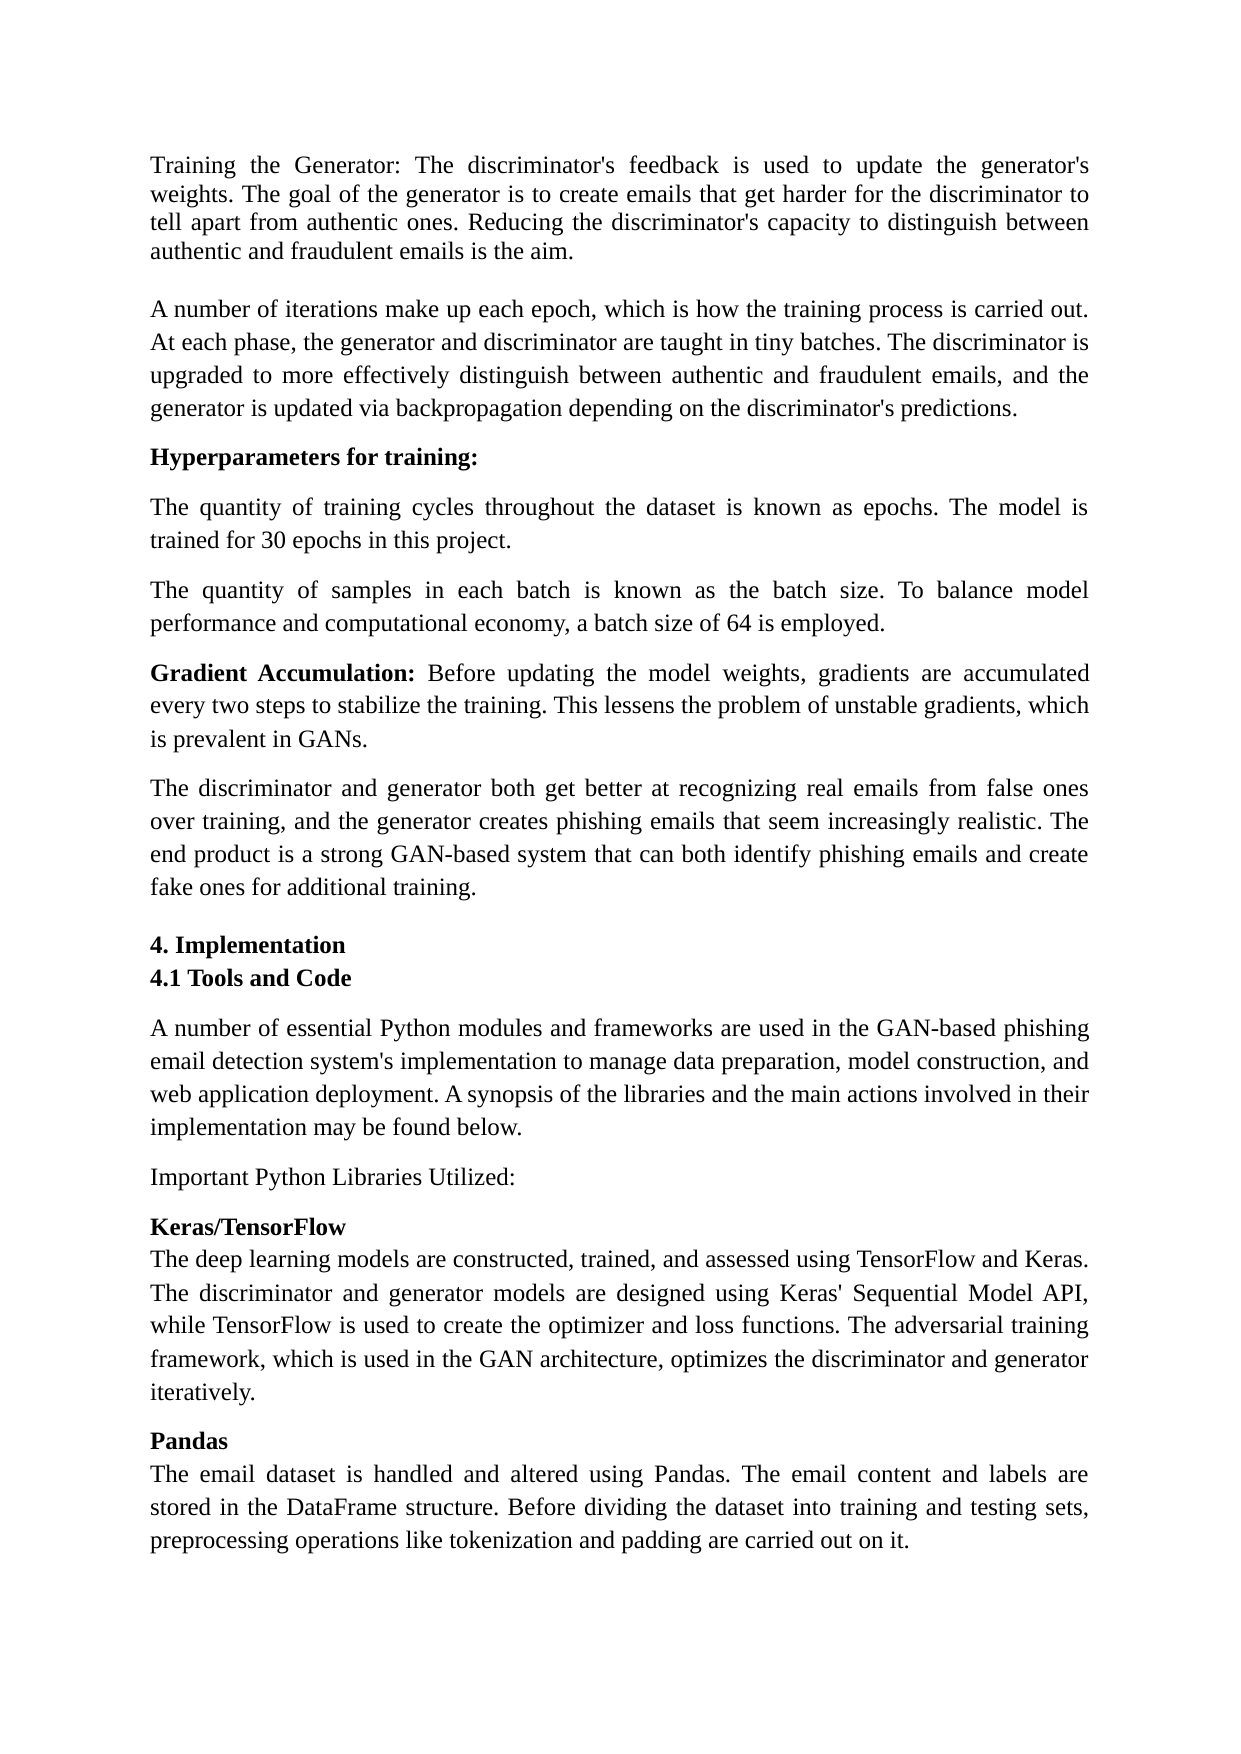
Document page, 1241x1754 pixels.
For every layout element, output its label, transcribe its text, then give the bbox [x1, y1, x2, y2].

text The quantity of training cycles throughout the dataset is known as epochs. The model is trained for 30 epochs in this project. [150, 492, 1090, 554]
text Pandas The email dataset is handled and altered using Pandas. The email content and labels are stored in the DataFrame structure. Before dividing the dataset into training and testing sets, preprocessing operations like tokenization and padding are carried out on it. [150, 1426, 1090, 1554]
text Training the Generator: The discriminator's feedback is used to update the generator's weights. The goal of the generator is to create emails that get harder for the discriminator to tell apart from authentic ones. Reducing the discriminator's capacity to distinguish between authentic and fraudulent emails is the aim. [150, 150, 1090, 265]
text The quantity of samples in each batch is known as the batch size. To balance model performance and computational economy, a batch size of 64 is employed. [150, 575, 1090, 637]
text Gradient Accumulation: Before updating the model weights, gradients are accumulated every two steps to stabilize the training. This lessens the problem of unstable gradients, which is prevalent in GANs. [150, 658, 1090, 752]
text A number of iterations make up each epoch, which is how the training process is carried out. At each phase, the generator and discriminator are taught in tiny batches. The discriminator is upgraded to more effectively distinguish between authentic and fraudulent emails, and the generator is updated via backpropagation depending on the discriminator's predictions. [150, 294, 1090, 422]
text Keras/TensorFlow The deep learning models are constructed, trained, and assessed using TensorFlow and Keras. The discriminator and generator models are designed using Keras' Sequential Model API, while TensorFlow is used to create the optimizer and loss functions. The adversarial training framework, which is used in the GAN architecture, optimizes the discriminator and generator iteratively. [150, 1212, 1090, 1405]
text A number of essential Python modules and frameworks are used in the GAN-based phishing email detection system's implementation to manage data preparation, model construction, and web application deployment. A synopsis of the libraries and the main actions involved in their implementation may be found below. [150, 1013, 1090, 1141]
subtitle 4. Implementation [150, 930, 1090, 959]
text Important Python Libraries Utilized: [150, 1162, 1090, 1191]
text 4.1 Tools and Code [150, 963, 1090, 992]
text The discriminator and generator both get better at recognizing real emails from false ones over training, and the generator creates phishing emails that seem increasingly realistic. The end product is a strong GAN-based system that can both identify phishing emails and create fake ones for additional training. [150, 773, 1090, 901]
text Hyperparameters for training: [150, 442, 1090, 471]
